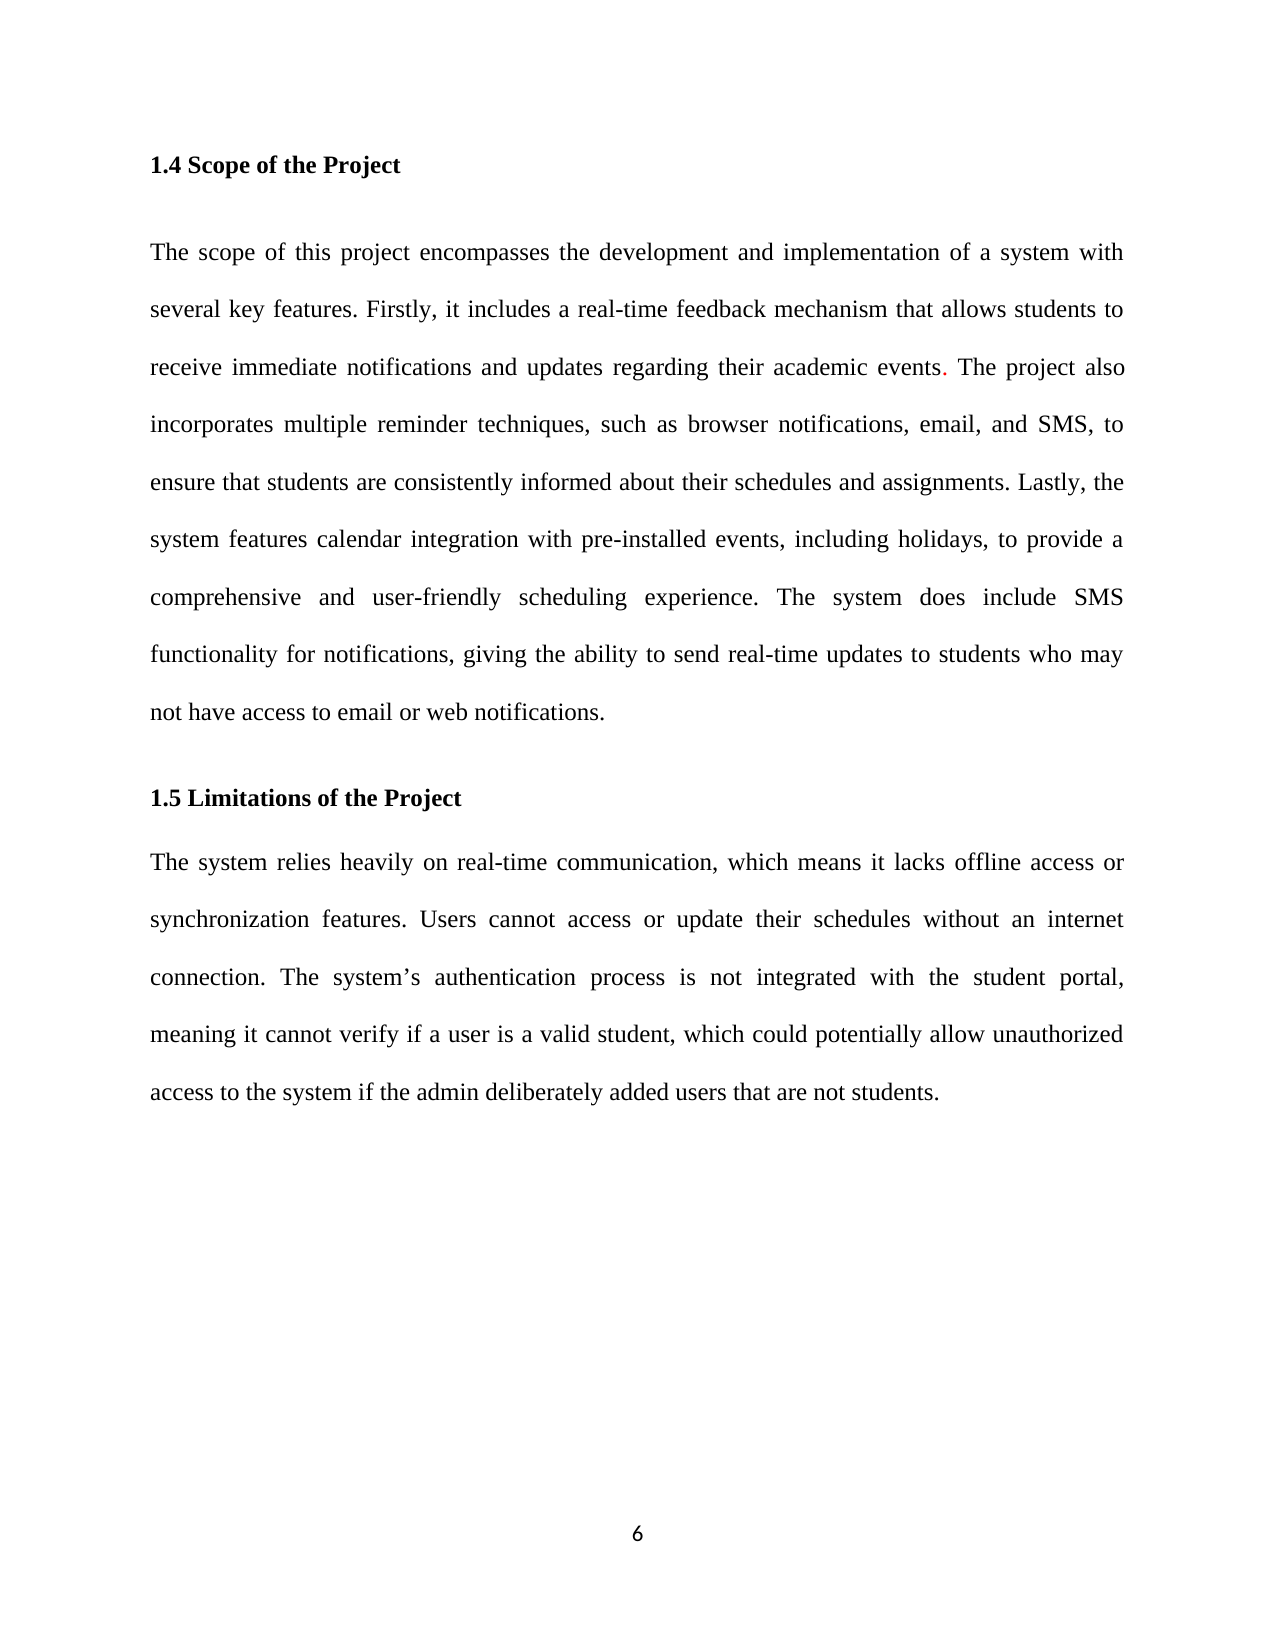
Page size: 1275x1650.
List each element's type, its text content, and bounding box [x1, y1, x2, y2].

subtitle 1.4 Scope of the Project [150, 150, 1125, 179]
subtitle 1.5 Limitations of the Project [150, 783, 1125, 812]
text The system relies heavily on real-time communication, which means it lacks offline access or synchronization features. Users cannot access or update their schedules without an internet connection. The system’s authentication process is not integrated with the student portal, meaning it cannot verify if a user is a valid student, which could potentially allow unauthorized access to the system if the admin deliberately added users that are not students. [150, 847, 1125, 1106]
text The scope of this project encompasses the development and implementation of a system with several key features. Firstly, it includes a real-time feedback mechanism that allows students to receive immediate notifications and updates regarding their academic events. The project also incorporates multiple reminder techniques, such as browser notifications, email, and SMS, to ensure that students are consistently informed about their schedules and assignments. Lastly, the system features calendar integration with pre-installed events, including holidays, to provide a comprehensive and user-friendly scheduling experience. The system does include SMS functionality for notifications, giving the ability to send real-time updates to students who may not have access to email or web notifications. [150, 237, 1125, 725]
